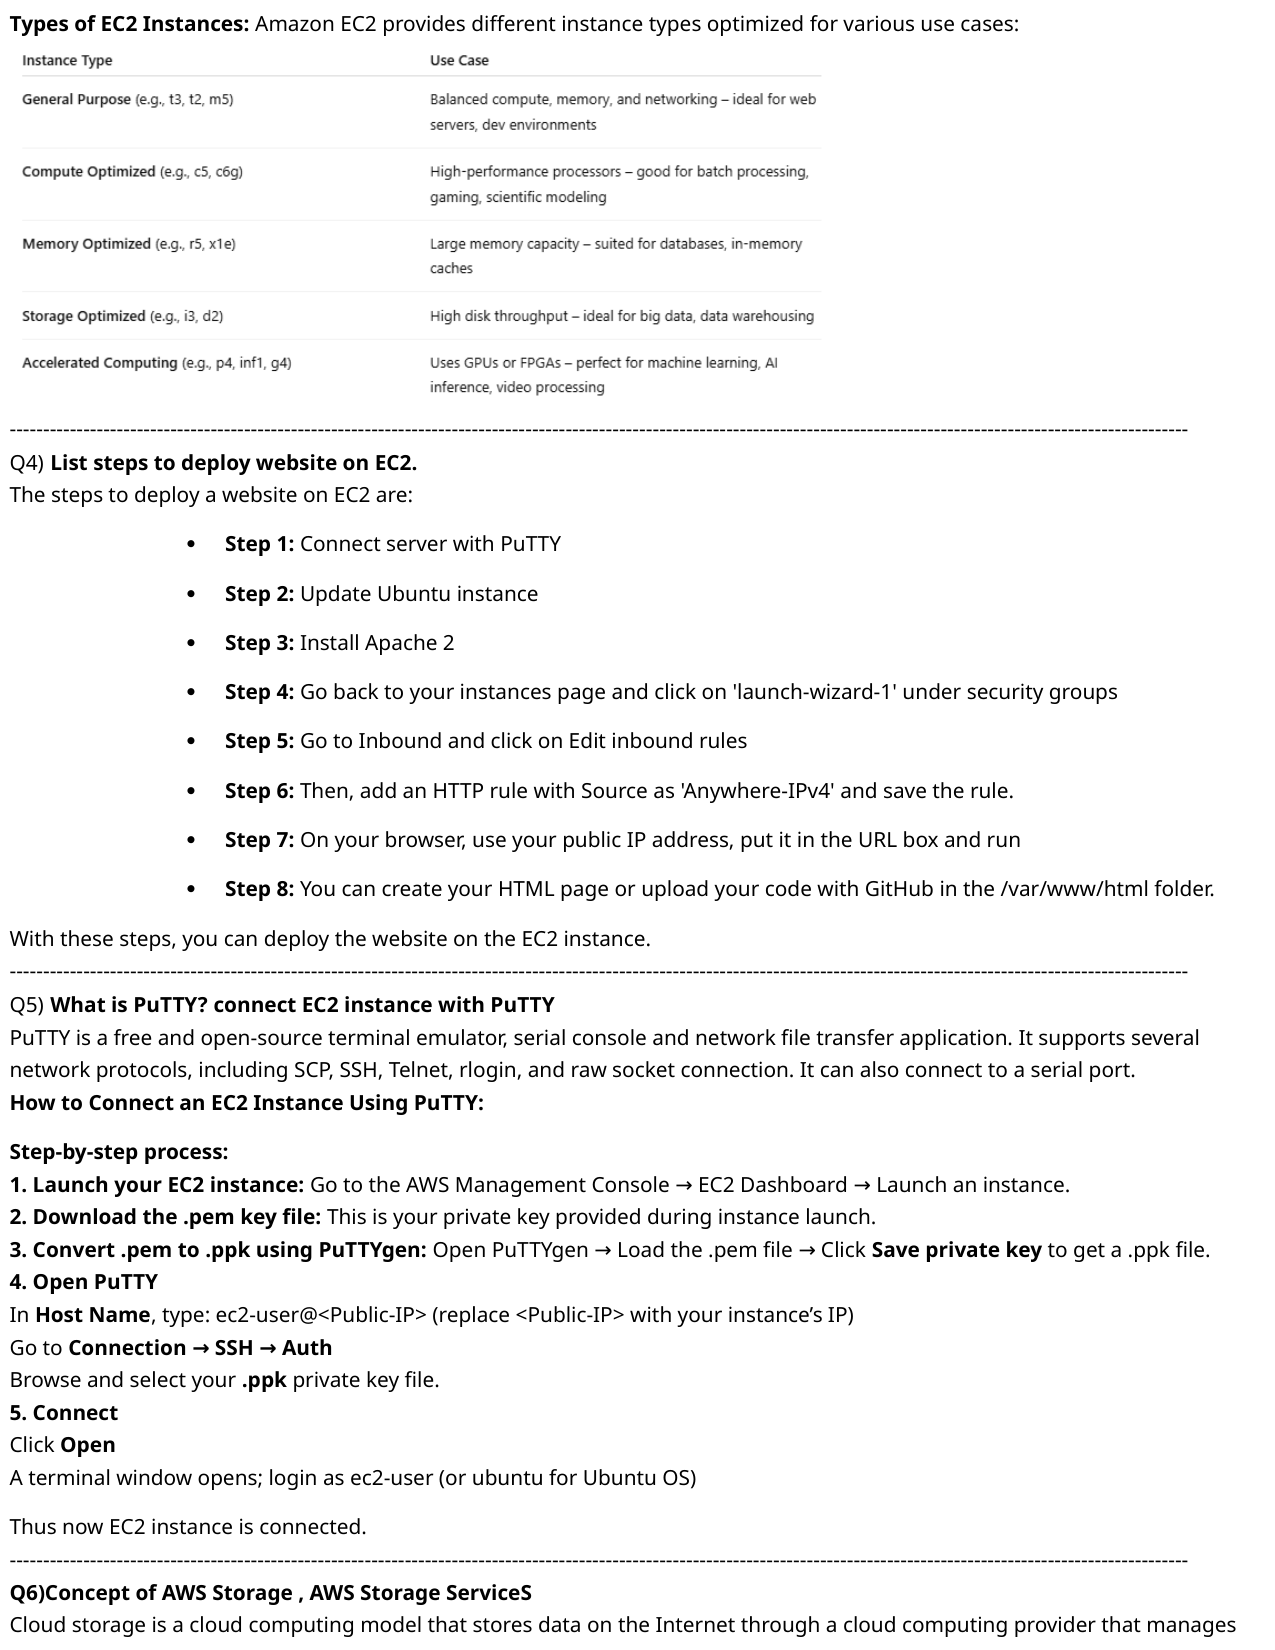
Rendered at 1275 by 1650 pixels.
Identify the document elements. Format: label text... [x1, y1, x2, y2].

list Step 2: Update Ubuntu instance [187, 579, 1266, 607]
picture [9, 42, 827, 410]
text With these steps, you can deploy the website on the EC2 instance. -------------------------------------------------------------------------------------------------------------------------------------------------------------------------------- Q5) What is PuTTY? connect EC2 instance with PuTTY PuTTY is a free and open-source terminal emulator, serial console and network file transfer application. It supports several network protocols, including SCP, SSH, Telnet, rlogin, and raw socket connection. It can also connect to a serial port. How to Connect an EC2 Instance Using PuTTY: [9, 924, 1266, 1116]
list Step 7: On your browser, use your public IP address, put it in the URL box and run [187, 825, 1266, 853]
text Step-by-step process: 1. Launch your EC2 instance: Go to the AWS Management Console → EC2 Dashboard → Launch an instance. 2. Download the .pem key file: This is your private key provided during instance launch. 3. Convert .pem to .ppk using PuTTYgen: Open PuTTYgen → Load the .pem file → Click Save private key to get a .ppk file. 4. Open PuTTY In Host Name, type: ec2-user@<Public-IP> (replace <Public-IP> with your instance’s IP) Go to Connection → SSH → Auth Browse and select your .ppk private key file. 5. Connect Click Open A terminal window opens; login as ec2-user (or ubuntu for Ubuntu OS) [9, 1137, 1266, 1492]
list Step 4: Go back to your instances page and click on 'launch-wizard-1' under security groups [187, 677, 1266, 706]
list Step 6: Then, add an HTTP rule with Source as 'Anywhere-IPv4' and save the rule. [187, 776, 1266, 804]
list Step 5: Go to Inbound and click on Edit inbound rules [187, 727, 1266, 755]
list Step 1: Connect server with PuTTY [187, 529, 1266, 558]
list Step 8: You can create your HTML page or upload your code with GitHub in the /var/www/html folder. [187, 874, 1266, 903]
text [9, 1512, 1266, 1639]
list Step 3: Install Apache 2 [187, 628, 1266, 656]
